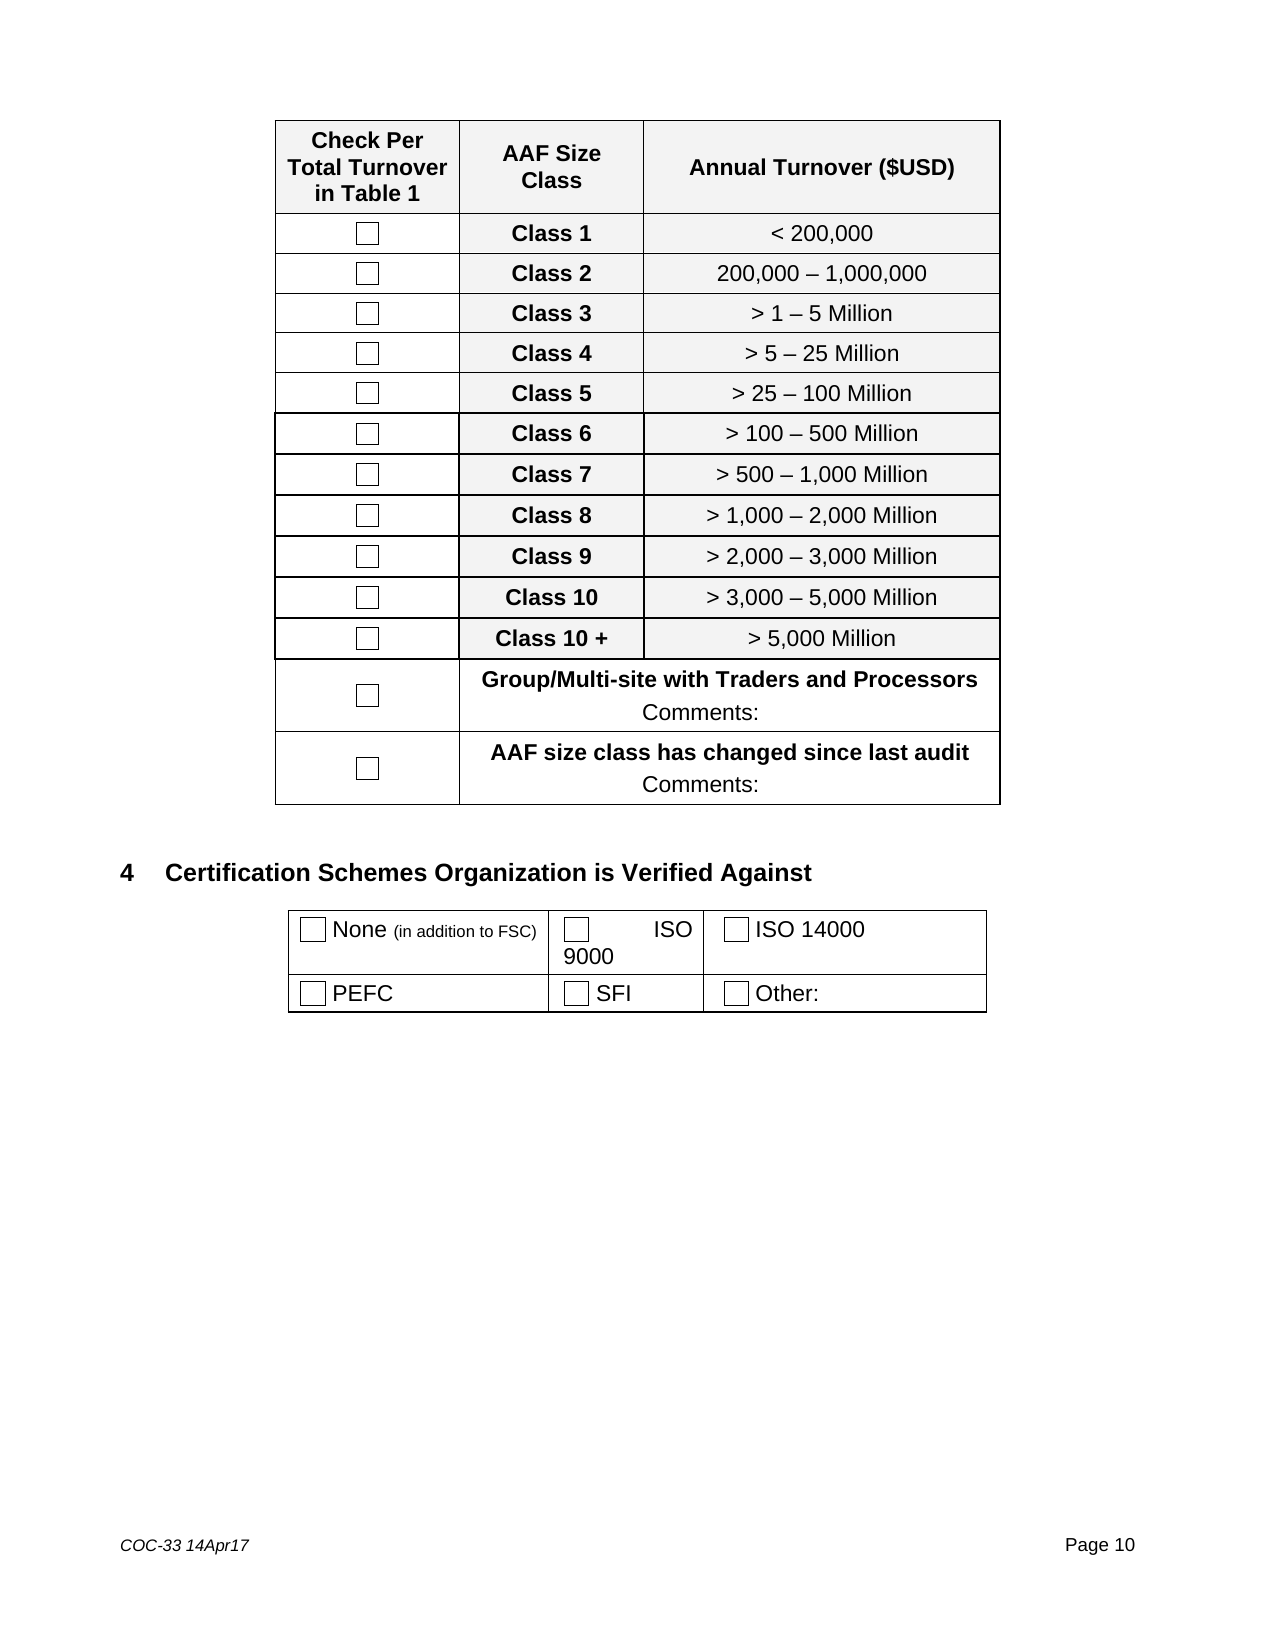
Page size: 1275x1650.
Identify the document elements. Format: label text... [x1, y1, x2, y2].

table_cell [276, 732, 459, 804]
table_cell Class 8 [460, 496, 643, 535]
table_cell 200,000 – 1,000,000 [644, 254, 999, 292]
table_cell > 100 – 500 Million [645, 414, 999, 453]
table_cell [276, 537, 458, 576]
table_cell [276, 254, 459, 292]
table_cell Class 10 [460, 578, 643, 617]
table_cell Class 1 [460, 214, 643, 252]
table_cell > 1 – 5 Million [644, 294, 999, 332]
table_cell Class 10 + [460, 619, 643, 658]
table_cell Other: [704, 975, 986, 1011]
table_cell [276, 373, 459, 412]
table_header Annual Turnover ($USD) [644, 121, 999, 213]
table_cell Class 2 [460, 254, 643, 292]
table_cell [276, 660, 459, 731]
table_cell [276, 294, 459, 332]
table_cell Class 7 [460, 455, 643, 494]
table_cell [276, 414, 458, 453]
table_cell [276, 496, 458, 535]
table_cell [276, 619, 458, 658]
table_cell < 200,000 [644, 214, 999, 252]
table_header AAF Size Class [460, 121, 643, 213]
subtitle Certification Schemes Organization is Verified Against [120, 857, 1155, 886]
table_cell Class 5 [460, 373, 643, 412]
table_cell > 25 – 100 Million [644, 373, 999, 412]
table_header ISO 9000 [549, 911, 703, 974]
table_header ISO 14000 [704, 911, 986, 974]
table_cell > 500 – 1,000 Million [645, 455, 999, 494]
table_cell Class 4 [460, 333, 643, 372]
table_cell Class 9 [460, 537, 643, 576]
table_cell > 5 – 25 Million [644, 333, 999, 372]
table_cell [276, 455, 458, 494]
table_header None (in addition to FSC) [289, 911, 548, 974]
table_cell Class 6 [460, 414, 643, 453]
table_cell SFI [549, 975, 703, 1011]
table_cell [276, 333, 459, 372]
table_cell [276, 214, 459, 252]
table_cell > 1,000 – 2,000 Million [645, 496, 999, 535]
table_cell PEFC [289, 975, 548, 1011]
table_cell Class 3 [460, 294, 643, 332]
table_cell > 2,000 – 3,000 Million [645, 537, 999, 576]
table_cell [276, 578, 458, 617]
table_cell AAF size class has changed since last audit Comments: [460, 732, 999, 804]
table_cell > 5,000 Million [645, 619, 999, 658]
table_cell Group/Multi-site with Traders and Processors Comments: [460, 660, 999, 731]
table_header Check Per Total Turnover in Table 1 [276, 121, 459, 213]
table_cell > 3,000 – 5,000 Million [645, 578, 999, 617]
